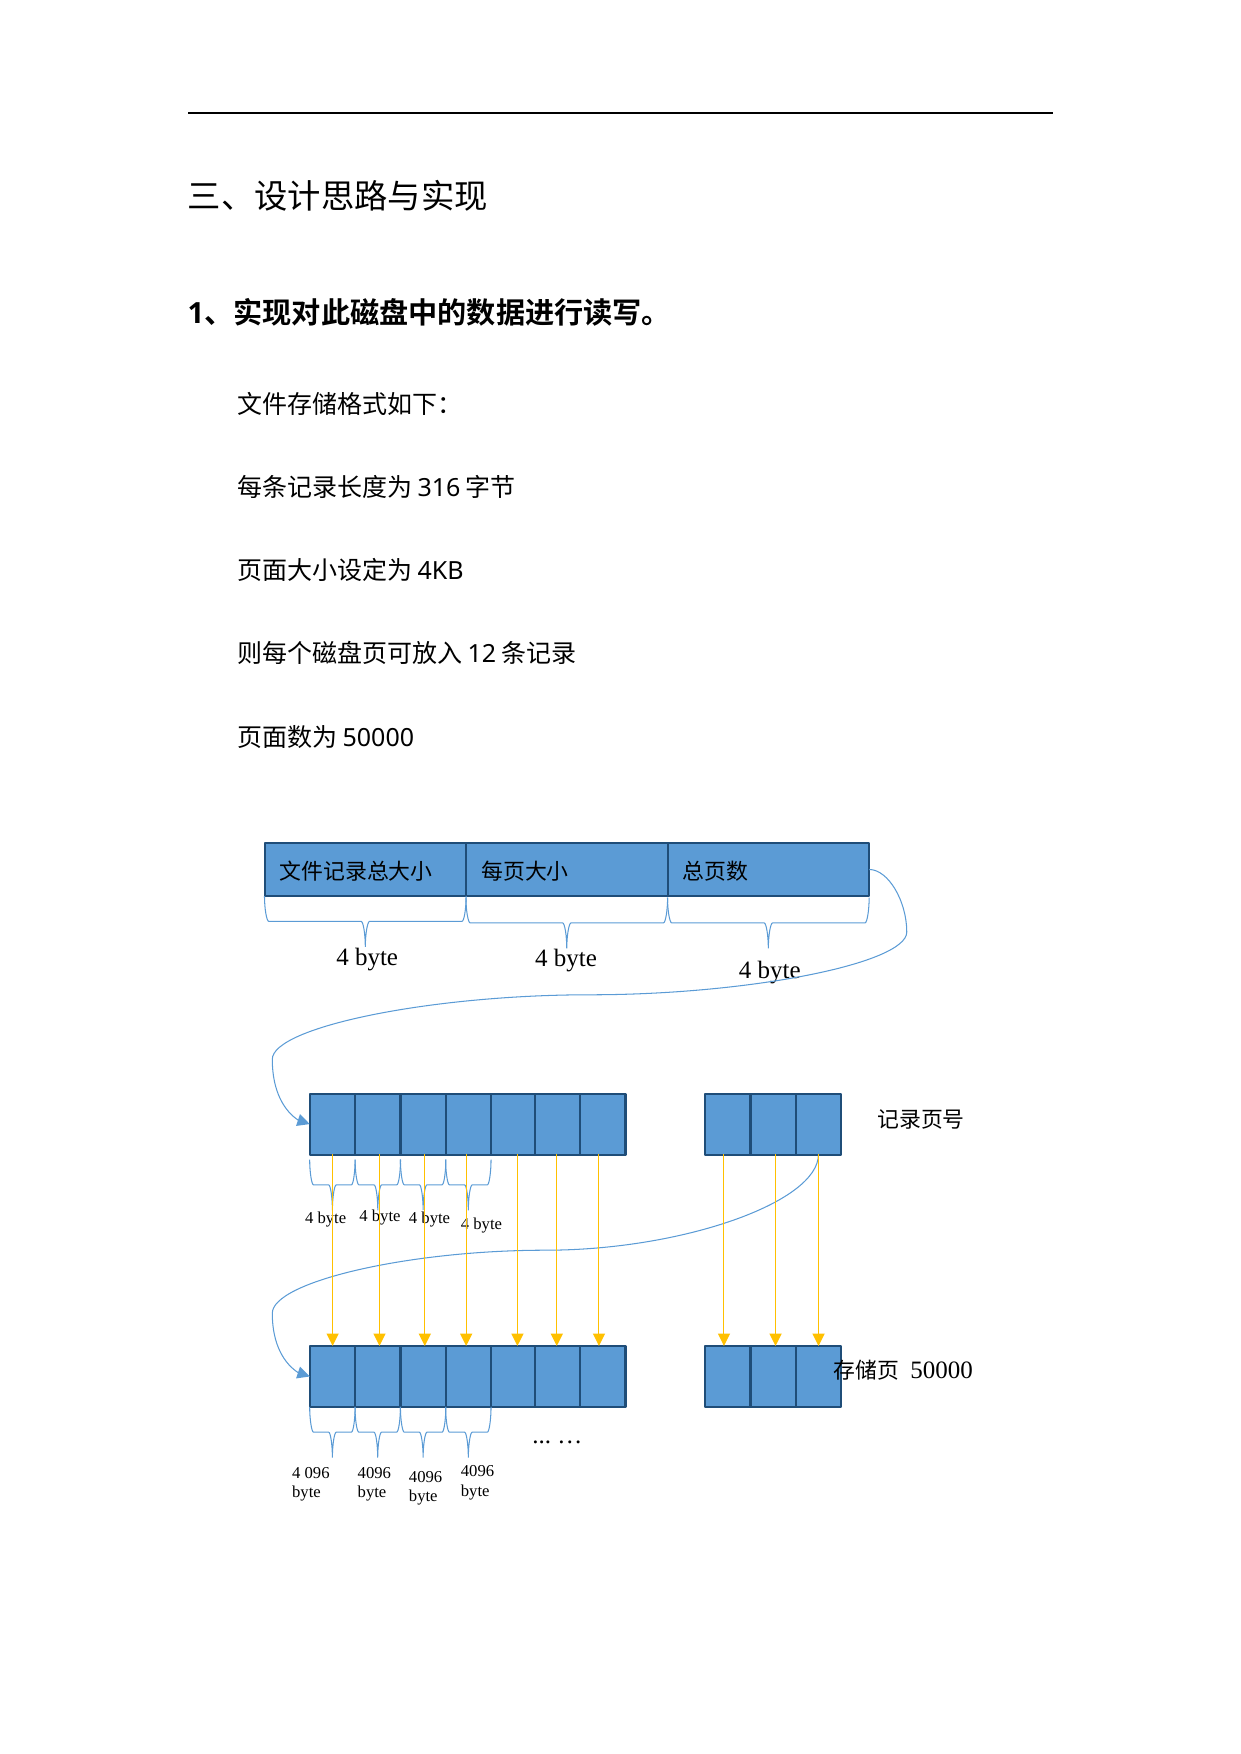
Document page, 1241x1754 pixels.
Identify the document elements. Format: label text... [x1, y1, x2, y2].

text 文件存储格式如下： [187, 370, 1053, 435]
text 页面大小设定为4KB [187, 536, 1053, 601]
text 每条记录长度为316字节 [187, 453, 1053, 518]
text 则每个磁盘页可放入12条记录 [187, 619, 1053, 684]
subtitle 1、实现对此磁盘中的数据进行读写。 [187, 278, 1053, 343]
subtitle 三、设计思路与实现 [187, 162, 1053, 227]
text 页面数为50000 [187, 703, 1053, 768]
